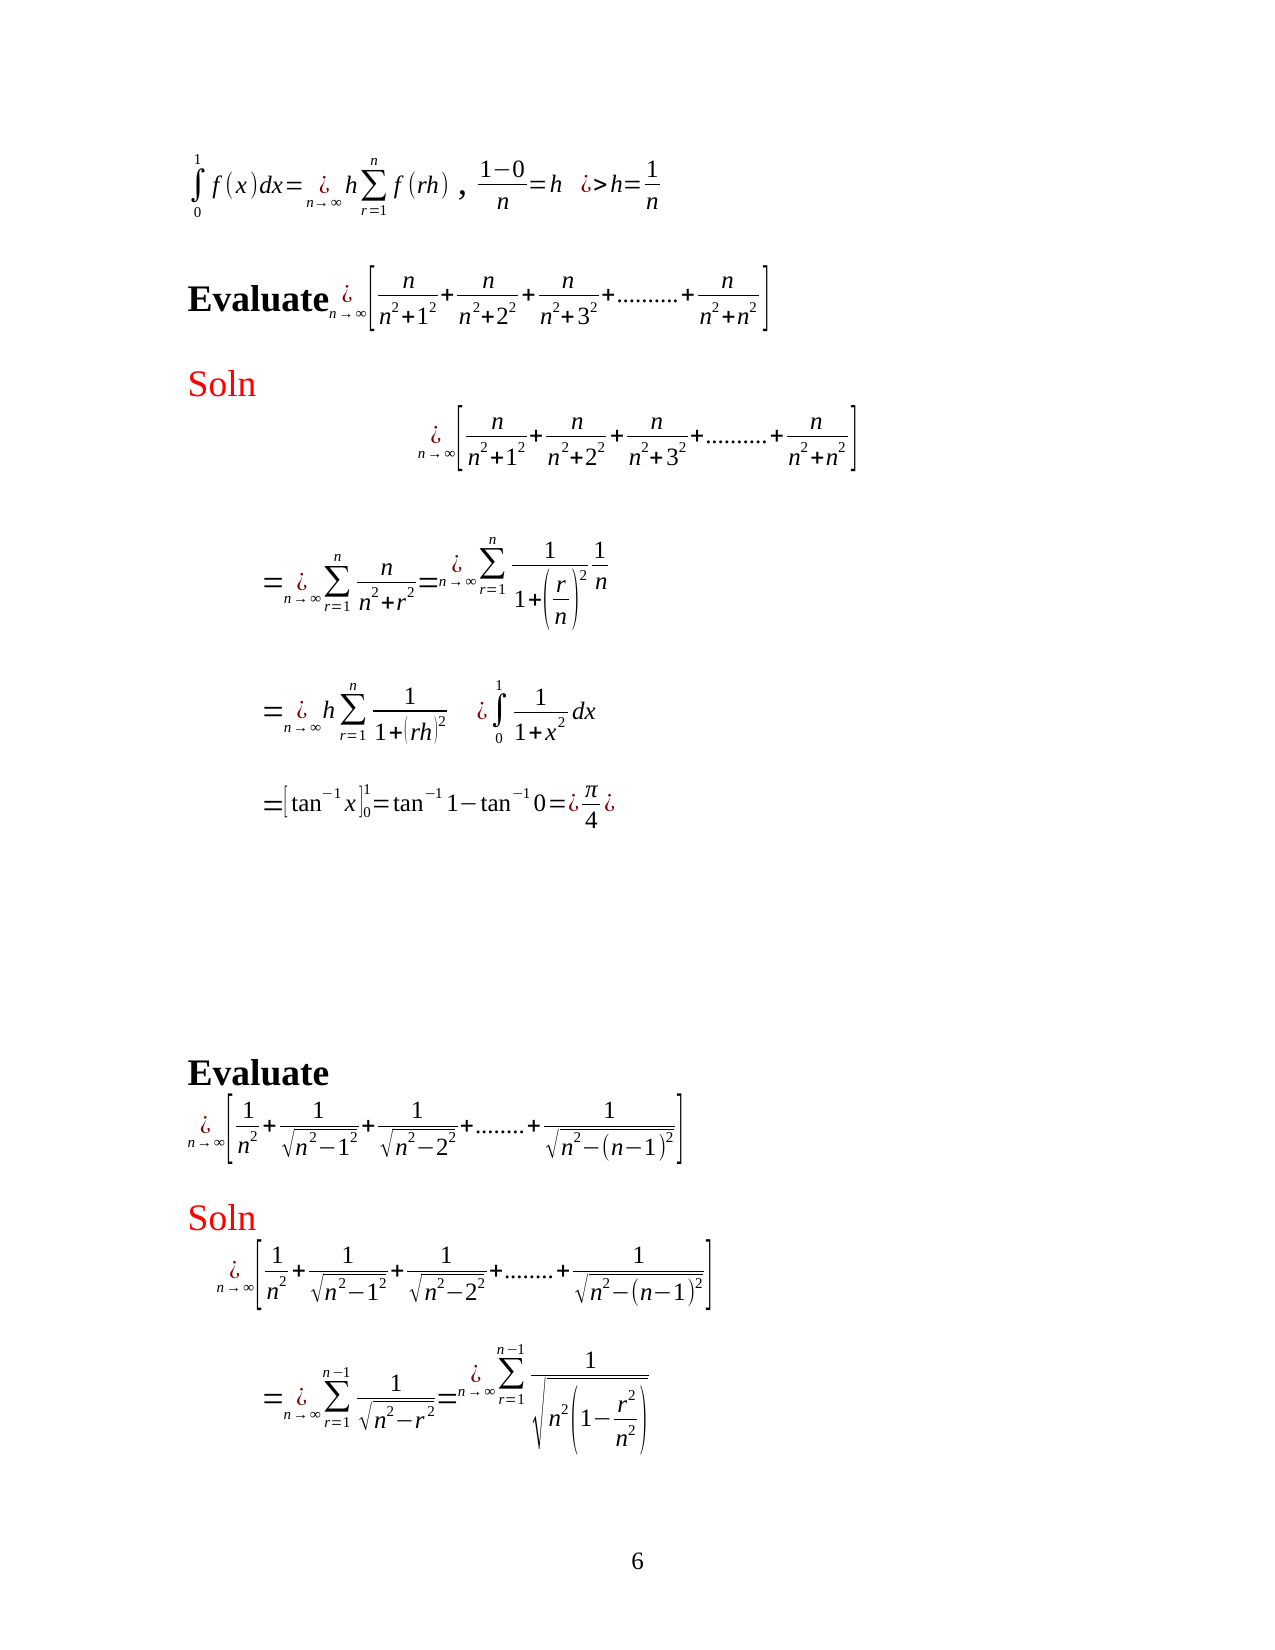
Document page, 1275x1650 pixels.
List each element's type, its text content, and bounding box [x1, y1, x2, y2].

text Soln [187, 1195, 1087, 1238]
text Soln [187, 361, 1087, 404]
text Evaluate [187, 1050, 1087, 1093]
text = [187, 775, 1087, 834]
text == [187, 1341, 1087, 1456]
text Evaluate [187, 264, 1087, 332]
text = [187, 676, 1087, 747]
text == [187, 531, 1087, 633]
text , [187, 150, 1087, 221]
